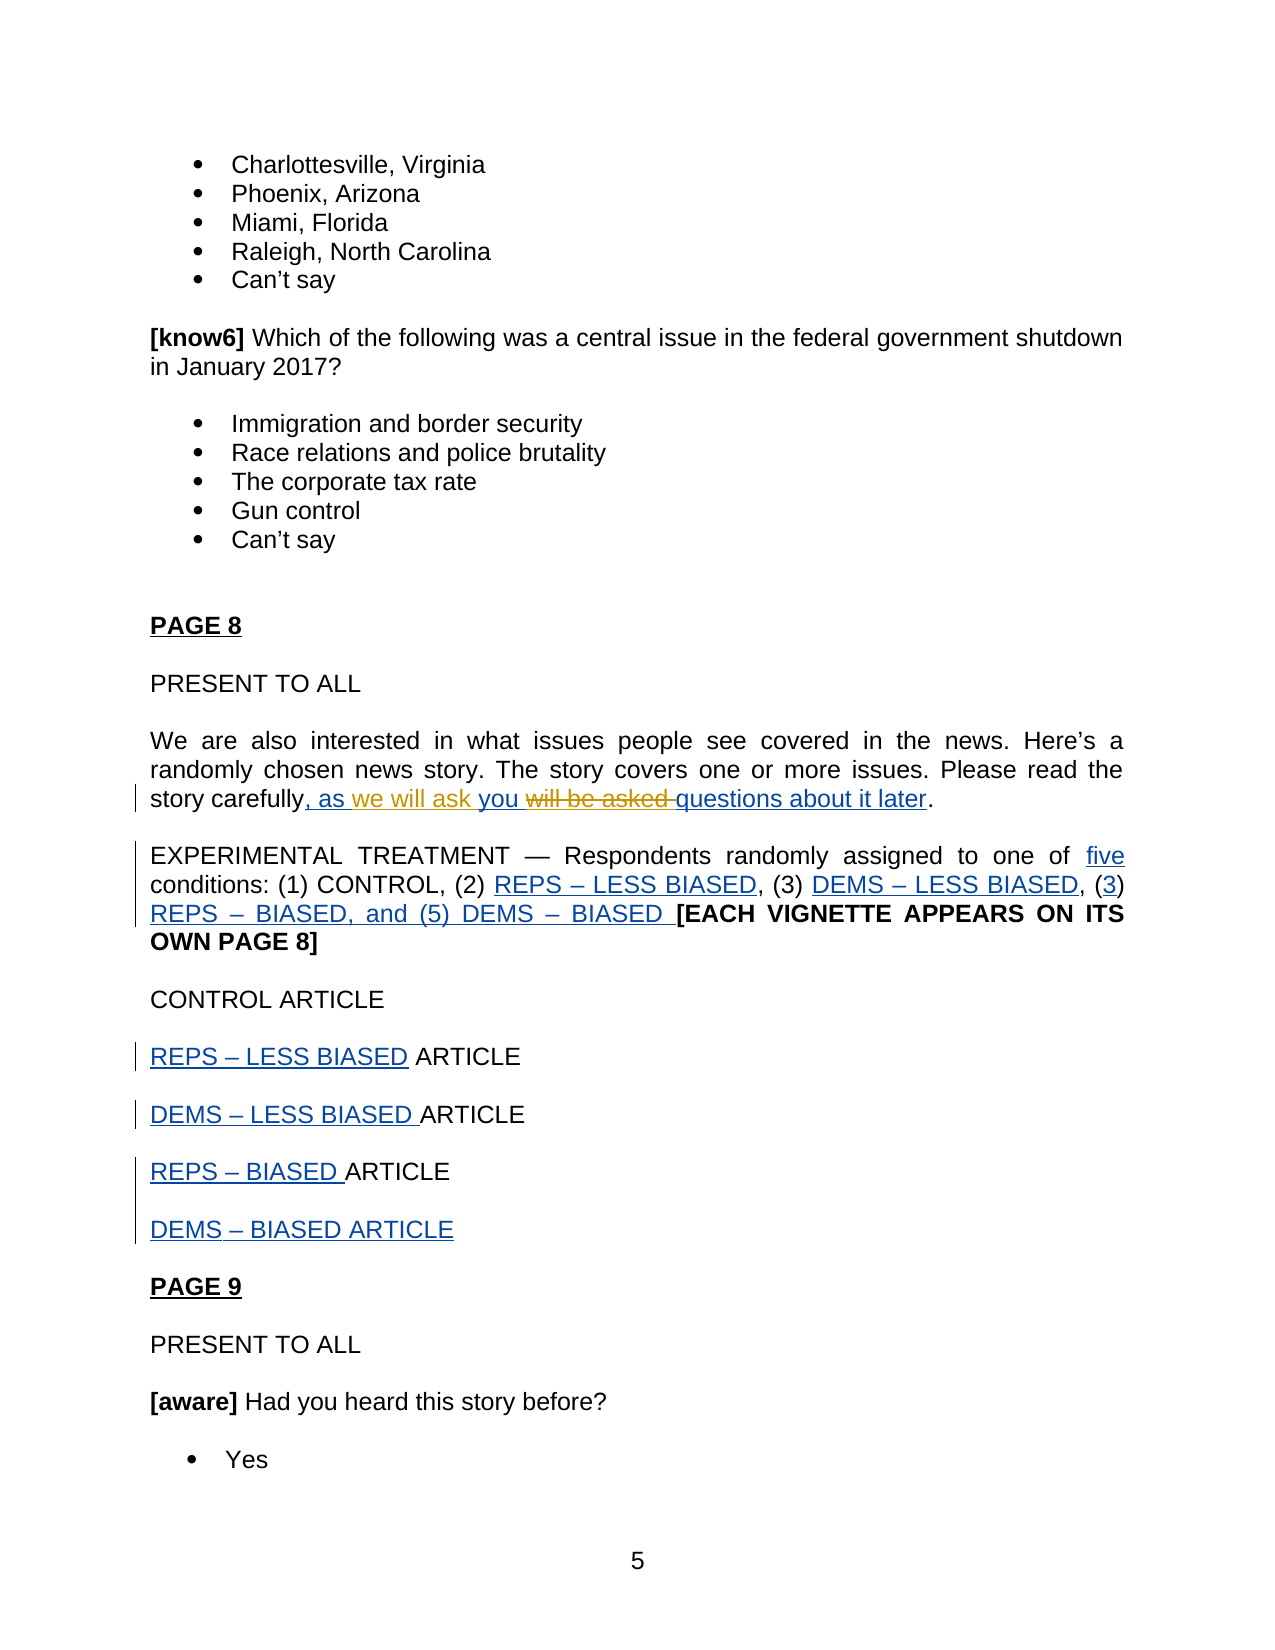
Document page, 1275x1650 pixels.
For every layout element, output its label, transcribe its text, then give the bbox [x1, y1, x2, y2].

list The corporate tax rate [194, 467, 1125, 496]
list Can’t say [194, 525, 1125, 553]
text ARTICLE [150, 1100, 1125, 1128]
text CONTROL ARTICLE [150, 985, 1125, 1013]
text [know6] Which of the following was a central issue in the federal government shutdown in January 2017? [150, 323, 1125, 381]
list Yes [187, 1445, 1125, 1474]
text ARTICLE [150, 1042, 1125, 1071]
text PAGE 8 [150, 611, 1125, 640]
list Immigration and border security [194, 409, 1125, 438]
list Gun control [194, 496, 1125, 525]
text We are also interested in what issues people see covered in the news. Here’s a randomly chosen news story. The story covers one or more issues. Please read the story carefully. [150, 726, 1125, 812]
text PRESENT TO ALL [150, 668, 1125, 697]
text [aware] Had you heard this story before? [150, 1387, 1125, 1416]
text ARTICLE [150, 1157, 1125, 1186]
list Miami, Florida [194, 208, 1125, 237]
list Raleigh, North Carolina [194, 237, 1125, 265]
list Charlottesville, Virginia [194, 150, 1125, 179]
list Race relations and police brutality [194, 438, 1125, 467]
text EXPERIMENTAL TREATMENT — Respondents randomly assigned to one of conditions: (1) CONTROL, (2) , (3) , () [EACH VIGNETTE APPEARS ON ITS OWN PAGE 8] [150, 841, 1125, 956]
text PRESENT TO ALL [150, 1330, 1125, 1358]
list Can’t say [194, 265, 1125, 294]
list Phoenix, Arizona [194, 179, 1125, 208]
text PAGE 9 [150, 1272, 1125, 1301]
